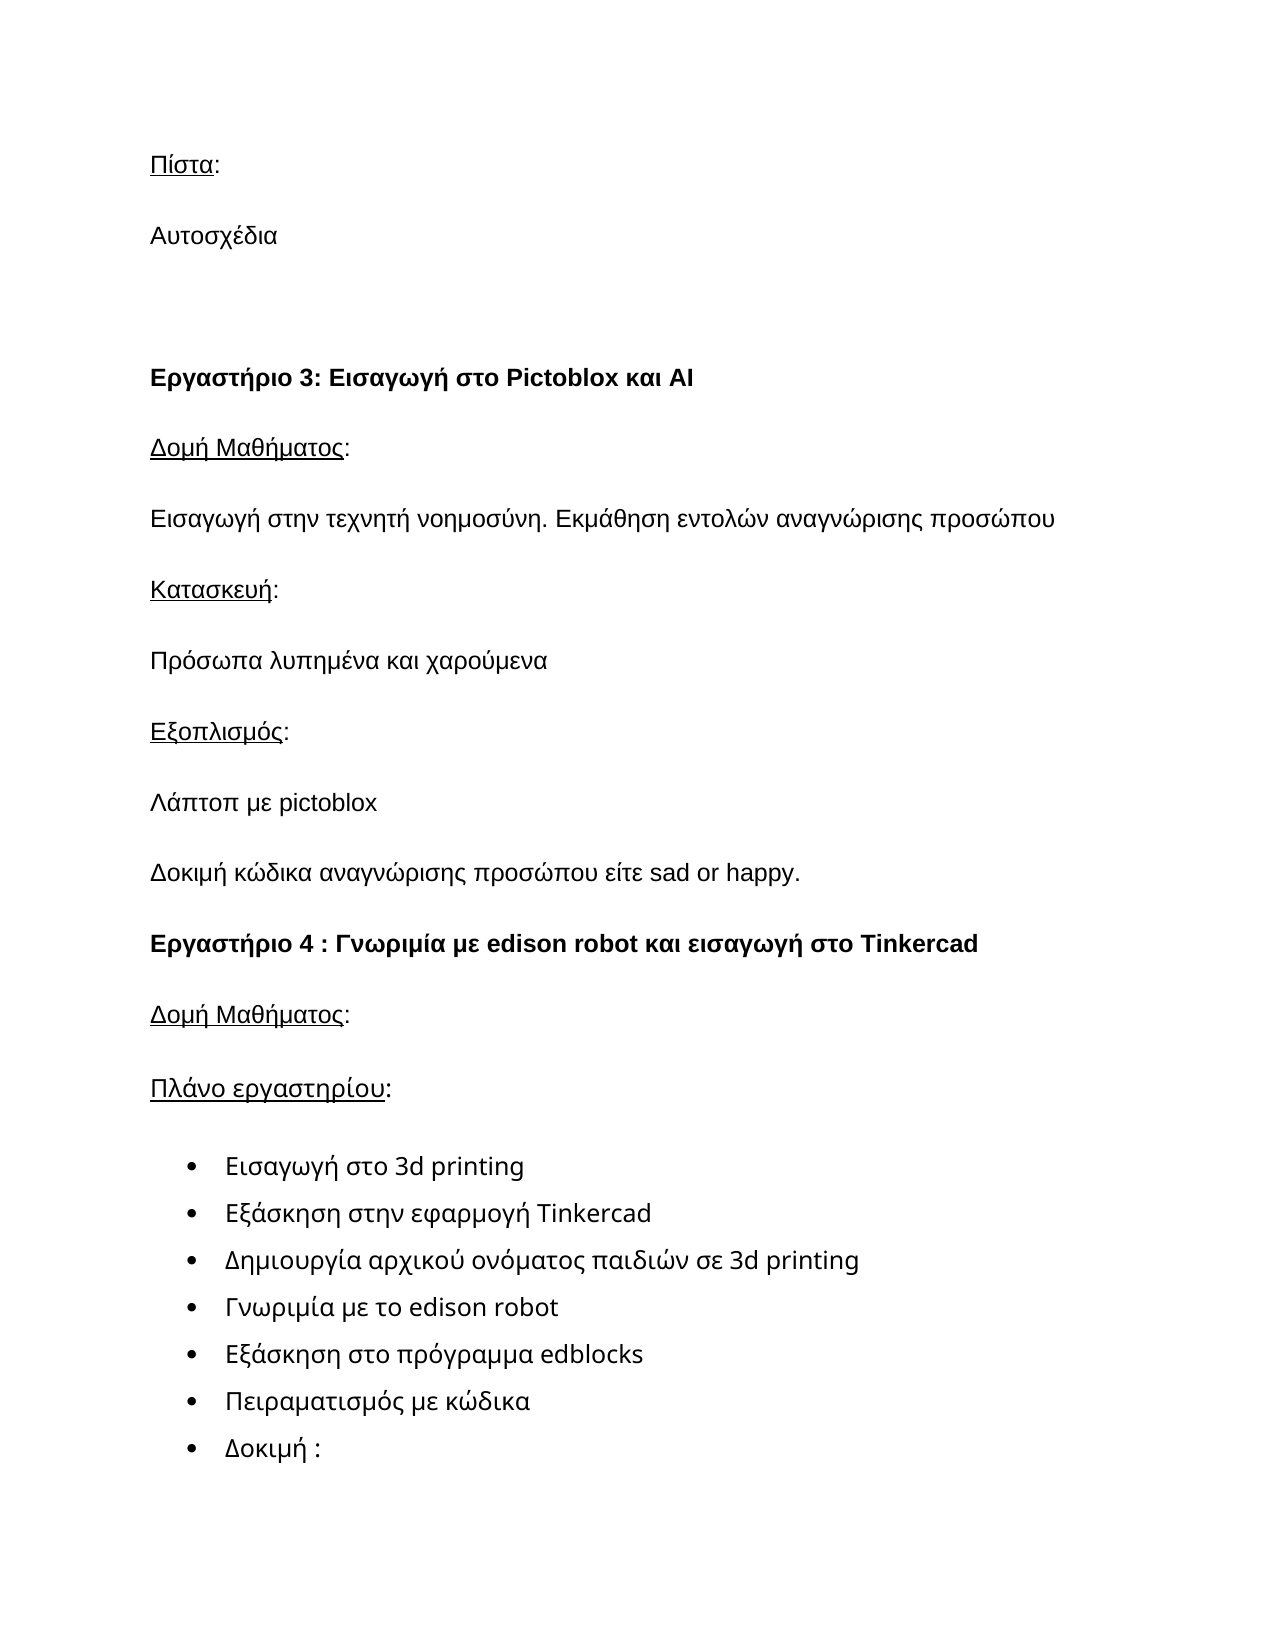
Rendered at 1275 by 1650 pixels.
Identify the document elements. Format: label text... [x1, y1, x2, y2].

list Δημιουργία αρχικού ονόματος παιδιών σε 3d printing [187, 1243, 1125, 1277]
text Πρόσωπα λυπημένα και χαρούμενα [150, 646, 1125, 674]
text Λάπτοπ με pictoblox [150, 787, 1125, 816]
list Δοκιμή : [187, 1431, 1125, 1465]
text Εξοπλισμός: [150, 717, 1125, 745]
text Αυτοσχέδια [150, 221, 1125, 249]
text Κατασκευή: [150, 575, 1125, 604]
text Εισαγωγή στην τεχνητή νοημοσύνη. Εκμάθηση εντολών αναγνώρισης προσώπου [150, 504, 1125, 533]
list Εξάσκηση στο πρόγραμμα edblocks [187, 1337, 1125, 1371]
list Εξάσκηση στην εφαρμογή Tinkercad [187, 1196, 1125, 1230]
text Εργαστήριο 4 : Γνωριμία με edison robot και εισαγωγή στο Tinkercad [150, 929, 1125, 958]
list Εισαγωγή στο 3d printing [187, 1149, 1125, 1183]
list Γνωριμία με το edison robot [187, 1290, 1125, 1324]
text Πλάνο εργαστηρίου: [150, 1071, 1125, 1105]
text Εργαστήριο 3: Εισαγωγή στο Pictoblox και ΑΙ [150, 362, 1125, 391]
text Δομή Μαθήματος: [150, 433, 1125, 462]
text Δοκιμή κώδικα αναγνώρισης προσώπου είτε sad or happy. [150, 858, 1125, 887]
list Πειραματισμός με κώδικα [187, 1384, 1125, 1418]
text Δομή Μαθήματος: [150, 1000, 1125, 1029]
text Πίστα: [150, 150, 1125, 179]
